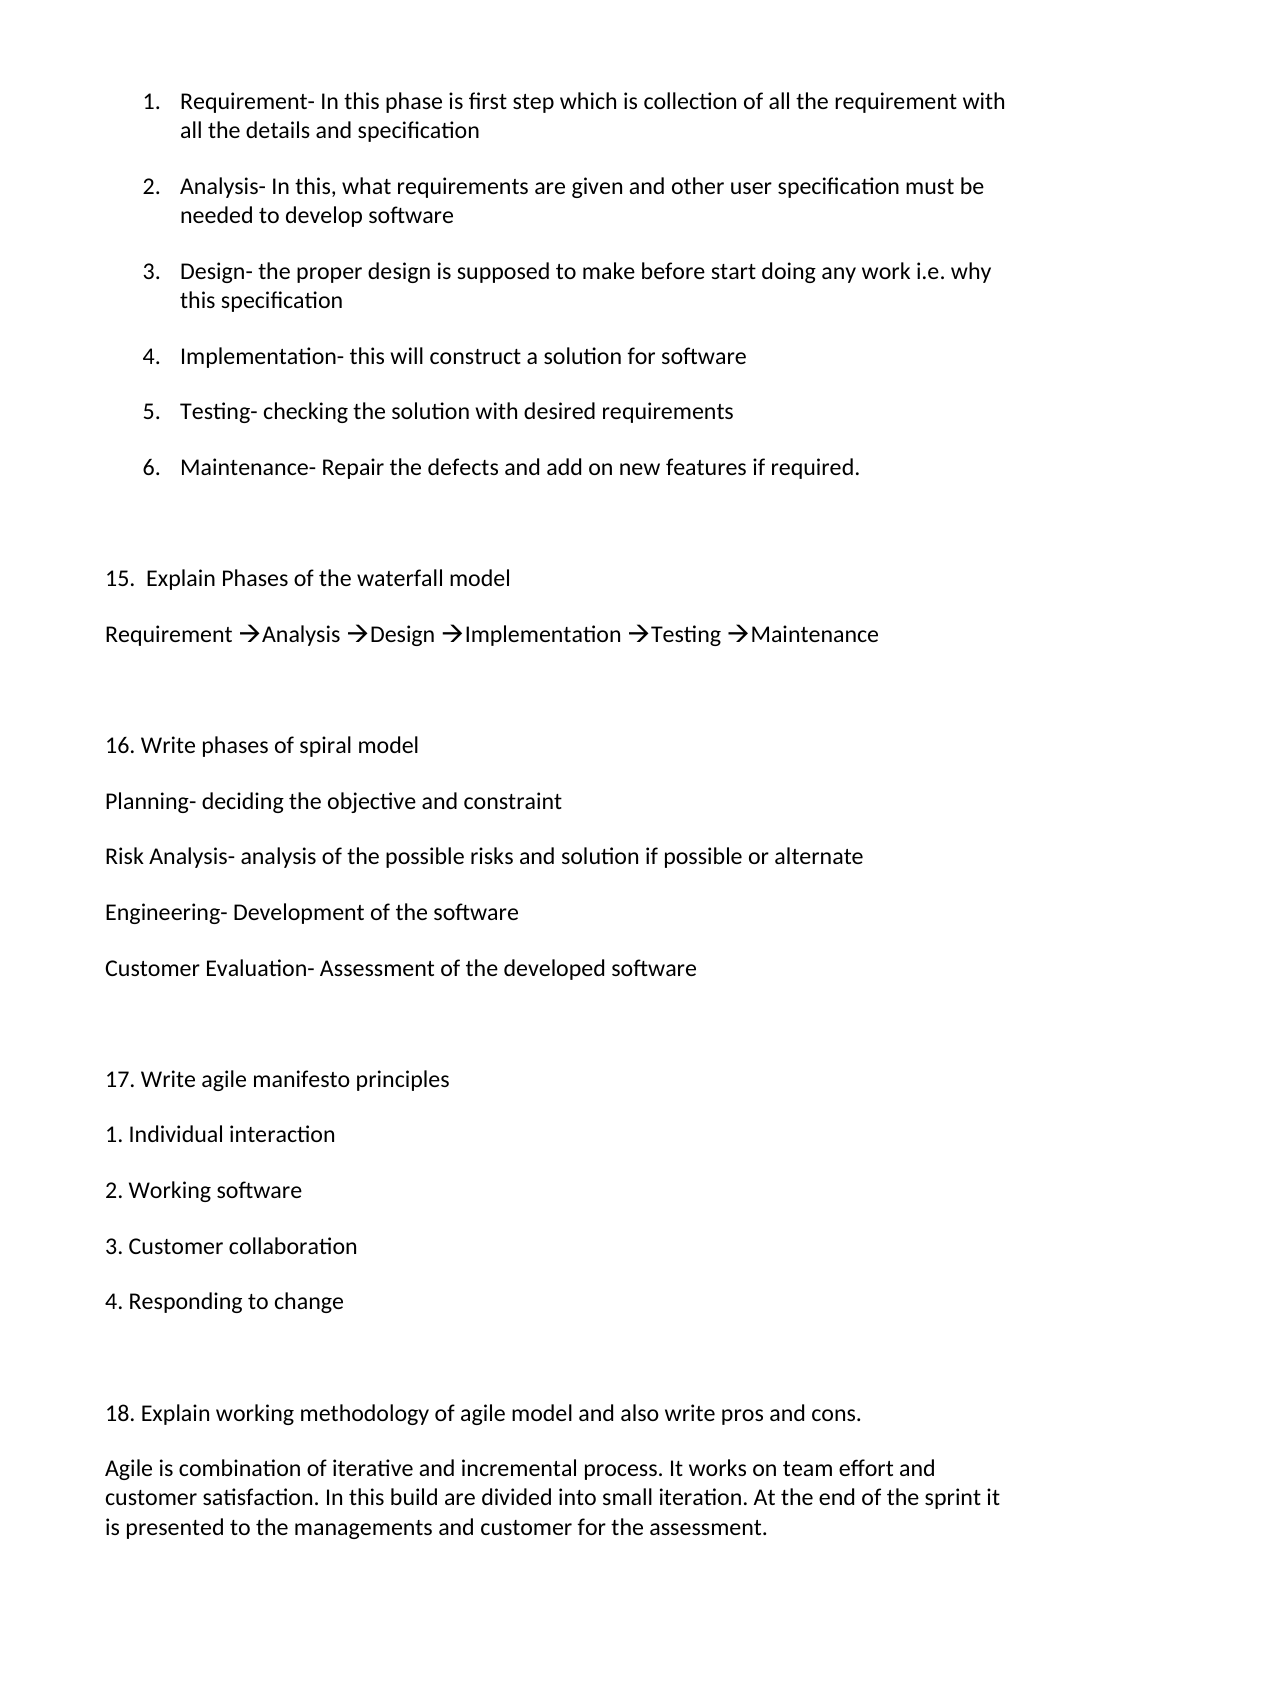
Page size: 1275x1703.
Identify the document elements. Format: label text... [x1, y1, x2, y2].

text Planning- deciding the objective and constraint [105, 786, 1016, 815]
list Implementation- this will construct a solution for software [142, 341, 1016, 370]
text 1. Individual interaction [105, 1119, 1016, 1149]
list Maintenance- Repair the defects and add on new features if required. [142, 452, 1016, 481]
text 16. Write phases of spiral model [105, 730, 1016, 759]
list Analysis- In this, what requirements are given and other user specification must be needed to develop software [142, 171, 1016, 229]
list Testing- checking the solution with desired requirements [142, 396, 1016, 426]
text 3. Customer collaboration [105, 1231, 1016, 1260]
list Design- the proper design is supposed to make before start doing any work i.e. why this specification [142, 256, 1016, 314]
text 4. Responding to change [105, 1286, 1016, 1316]
text Agile is combination of iterative and incremental process. It works on team effort and customer satisfaction. In this build are divided into small iteration. At the end of the sprint it is presented to the managements and customer for the assessment. [105, 1453, 1016, 1541]
text Engineering- Development of the software [105, 897, 1016, 926]
text Requirement Analysis Design Implementation Testing Maintenance [105, 619, 1016, 648]
text 15. Explain Phases of the waterfall model [105, 563, 1016, 592]
text 2. Working software [105, 1175, 1016, 1204]
text 17. Write agile manifesto principles [105, 1064, 1016, 1093]
text Risk Analysis- analysis of the possible risks and solution if possible or alternate [105, 841, 1016, 871]
text 18. Explain working methodology of agile model and also write pros and cons. [105, 1398, 1016, 1427]
text Customer Evaluation- Assessment of the developed software [105, 953, 1016, 982]
list Requirement- In this phase is first step which is collection of all the requirement with all the details and specification [142, 86, 1016, 144]
